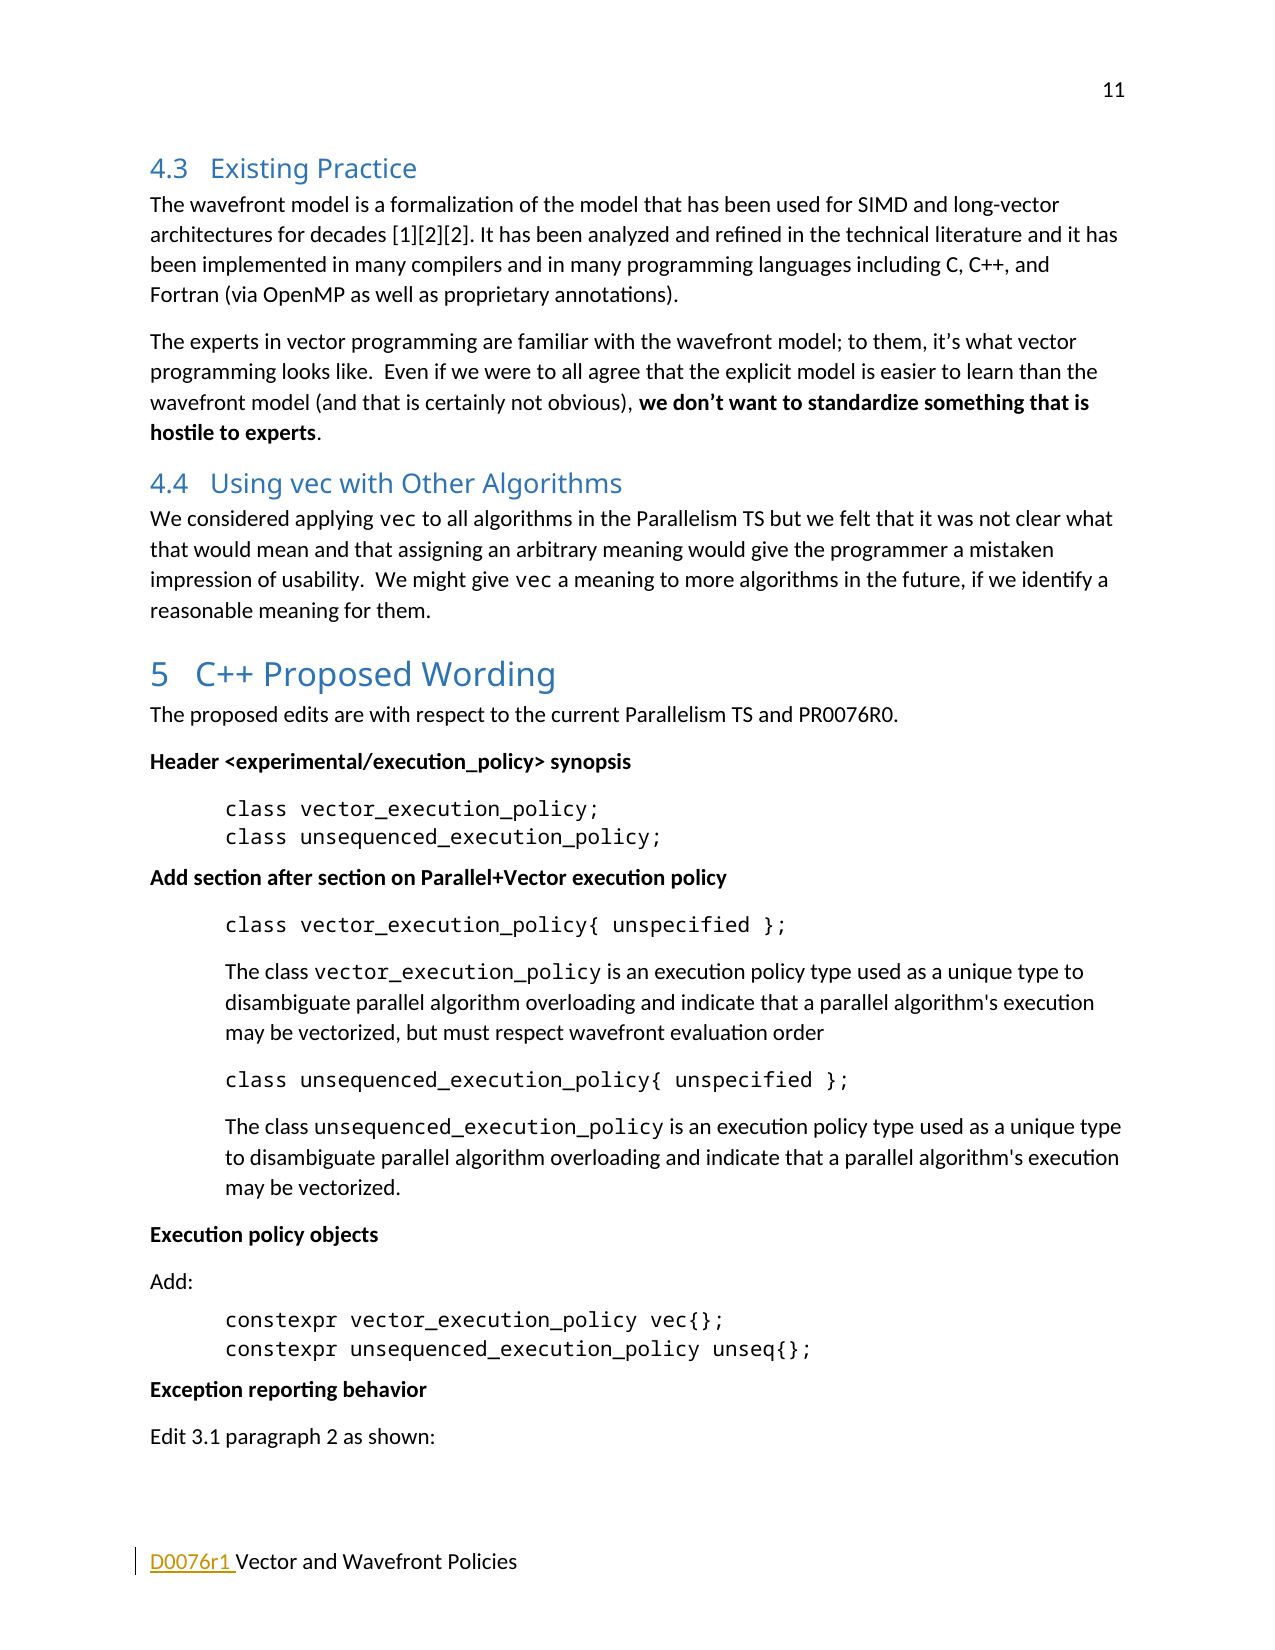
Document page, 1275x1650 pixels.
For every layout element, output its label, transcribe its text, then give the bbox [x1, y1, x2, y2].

text Add section after section on Parallel+Vector execution policy [150, 863, 1125, 891]
text The class vector_execution_policy is an execution policy type used as a unique type to disambiguate parallel algorithm overloading and indicate that a parallel algorithm's execution may be vectorized, but must respect wavefront evaluation order [225, 957, 1125, 1046]
text class vector_execution_policy; [225, 794, 1125, 822]
text constexpr vector_execution_policy vec{}; [225, 1306, 1125, 1334]
text constexpr unsequenced_execution_policy unseq{}; [225, 1334, 1125, 1362]
text The class unsequenced_execution_policy is an execution policy type used as a unique type to disambiguate parallel algorithm overloading and indicate that a parallel algorithm's execution may be vectorized. [225, 1112, 1125, 1201]
text Header <experimental/execution_policy> synopsis [150, 747, 1125, 775]
text The proposed edits are with respect to the current Parallelism TS and PR0076R0. [150, 700, 1125, 728]
subtitle Using vec with Other Algorithms [150, 465, 1125, 502]
text We considered applying vec to all algorithms in the Parallelism TS but we felt that it was not clear what that would mean and that assigning an arbitrary meaning would give the programmer a mistaken impression of usability. We might give vec a meaning to more algorithms in the future, if we identify a reasonable meaning for them. [150, 504, 1125, 624]
subtitle Existing Practice [150, 150, 1125, 187]
text class unsequenced_execution_policy{ unspecified }; [225, 1065, 1125, 1094]
text Exception reporting behavior [150, 1375, 1125, 1403]
text Execution policy objects [150, 1220, 1125, 1248]
text class unsequenced_execution_policy; [225, 822, 1125, 851]
text class vector_execution_policy{ unspecified }; [225, 910, 1125, 939]
subtitle C++ Proposed Wording [150, 651, 1125, 697]
text Add: [150, 1267, 1125, 1295]
text Edit 3.1 paragraph 2 as shown: [150, 1422, 1125, 1450]
